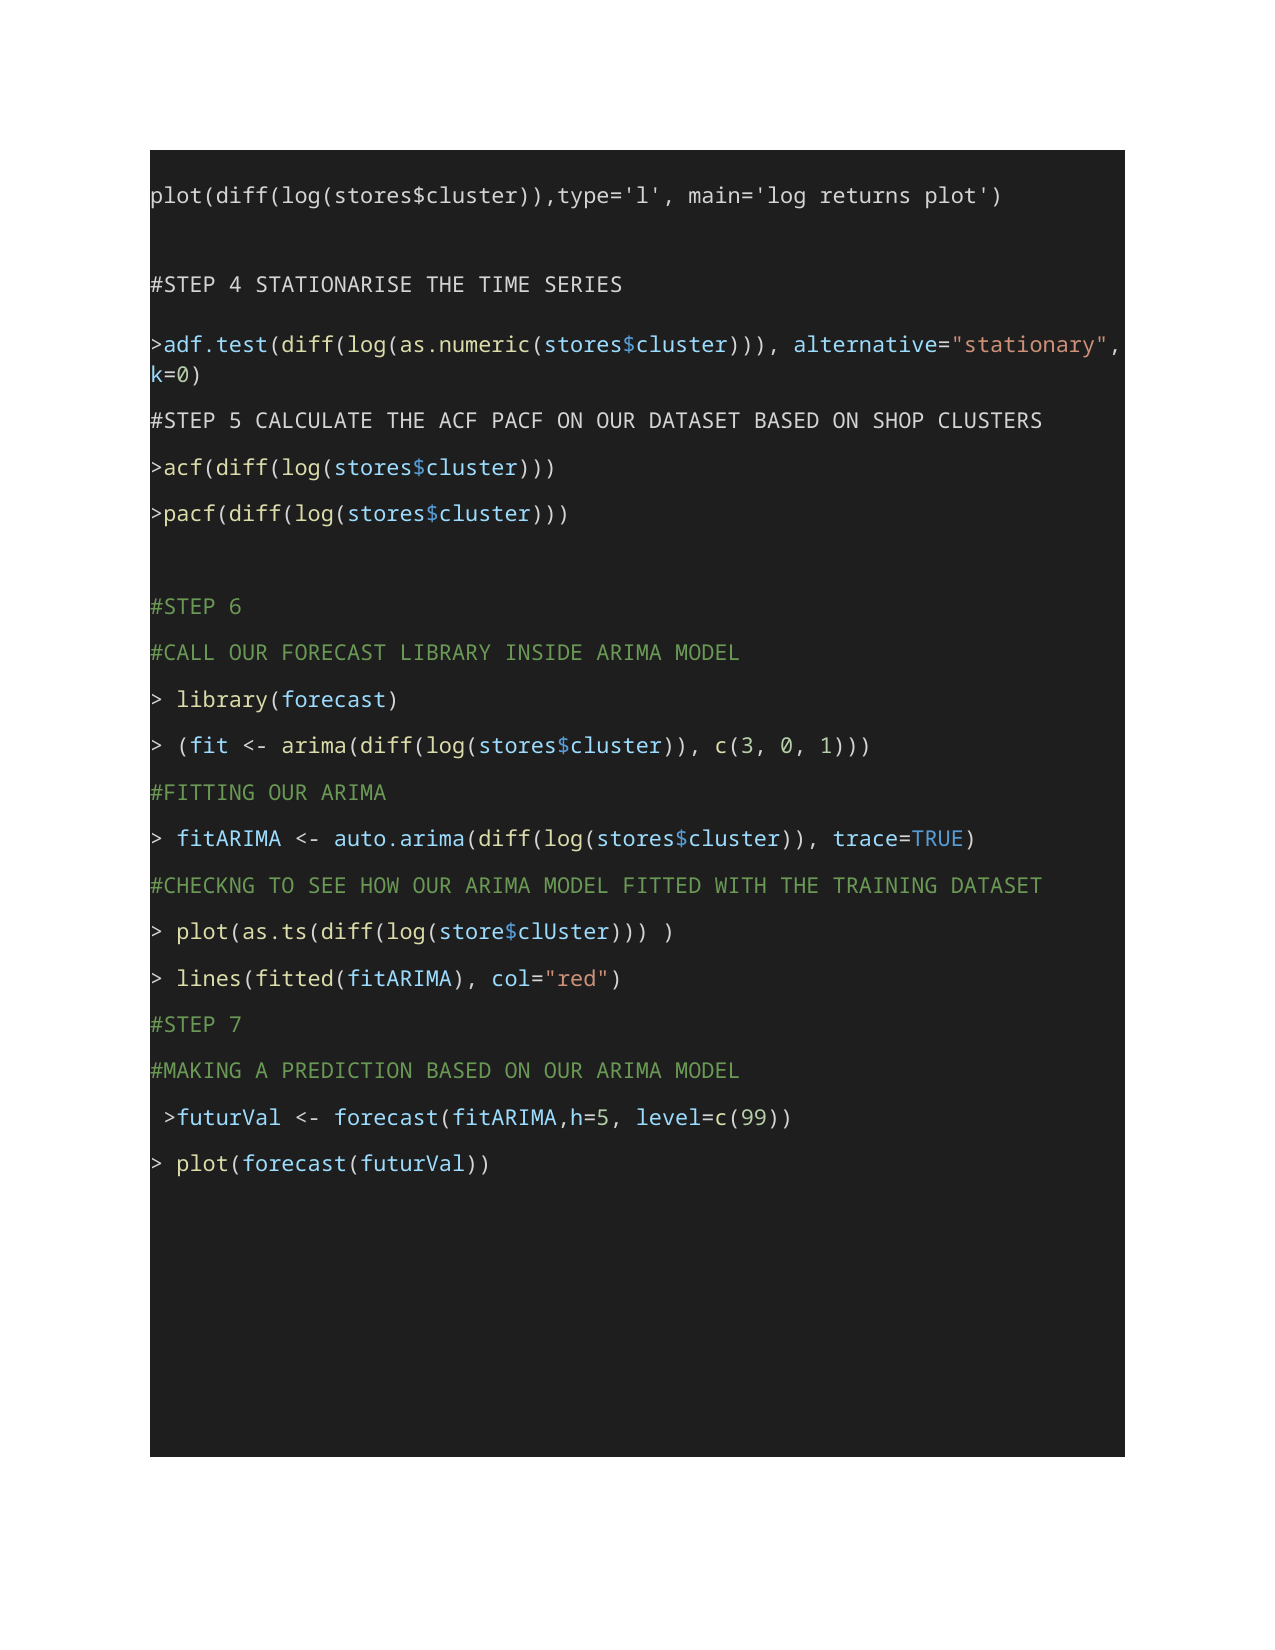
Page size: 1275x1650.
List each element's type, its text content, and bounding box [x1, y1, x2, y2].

text > library(forecast) [150, 684, 1125, 713]
text plot(diff(log(stores$cluster)),type='l', main='log returns plot') [150, 180, 1125, 209]
text #FITTING OUR ARIMA [150, 777, 1125, 806]
text > plot(as.ts(diff(log(store$clUster))) ) [150, 916, 1125, 946]
text > lines(fitted(fitARIMA), col="red") [150, 962, 1125, 992]
text >adf.test(diff(log(as.numeric(stores$cluster))), alternative="stationary", k=0) [150, 329, 1125, 388]
text >futurVal <- forecast(fitARIMA,h=5, level=c(99)) [150, 1102, 1125, 1132]
text #STEP 7 [150, 1009, 1125, 1039]
text >acf(diff(log(stores$cluster))) [150, 451, 1125, 481]
text #MAKING A PREDICTION BASED ON OUR ARIMA MODEL [150, 1055, 1125, 1085]
text > (fit <- arima(diff(log(stores$cluster)), c(3, 0, 1))) [150, 730, 1125, 760]
text #CHECKNG TO SEE HOW OUR ARIMA MODEL FITTED WITH THE TRAINING DATASET [150, 869, 1125, 899]
text #STEP 6 [150, 591, 1125, 621]
text > plot(forecast(futurVal)) [150, 1148, 1125, 1178]
text > fitARIMA <- auto.arima(diff(log(stores$cluster)), trace=TRUE) [150, 823, 1125, 853]
text #STEP 4 STATIONARISE THE TIME SERIES [150, 269, 1125, 299]
text #STEP 5 CALCULATE THE ACF PACF ON OUR DATASET BASED ON SHOP CLUSTERS [150, 405, 1125, 435]
text >pacf(diff(log(stores$cluster))) [150, 498, 1125, 528]
text #CALL OUR FORECAST LIBRARY INSIDE ARIMA MODEL [150, 637, 1125, 667]
